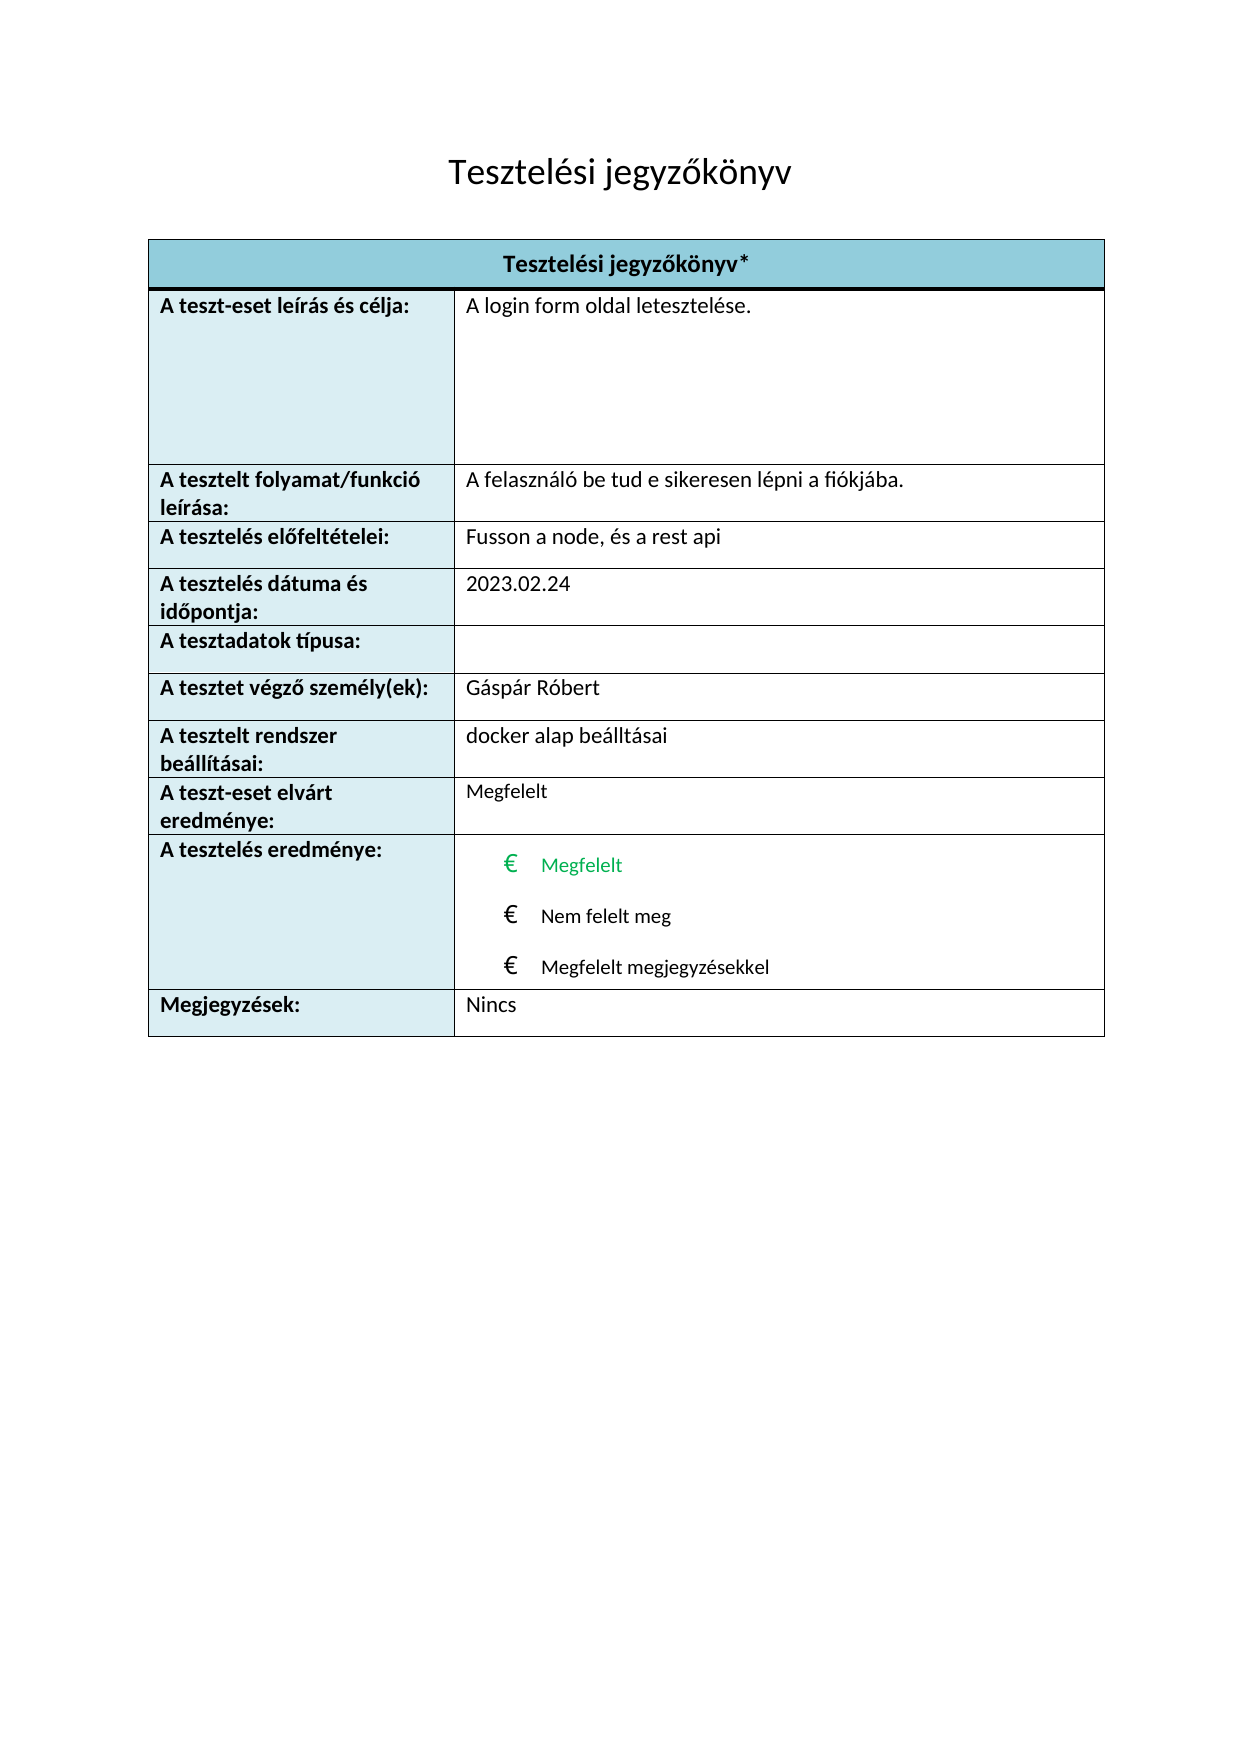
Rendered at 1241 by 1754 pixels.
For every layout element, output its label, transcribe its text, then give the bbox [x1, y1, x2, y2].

table_cell A teszt-eset elvárt eredménye: [149, 778, 454, 834]
table_cell Megjegyzések: [149, 990, 454, 1036]
table_cell A tesztadatok típusa: [149, 626, 454, 672]
table_cell A tesztelés dátuma és időpontja: [149, 569, 454, 625]
table_cell A login form oldal letesztelése. [455, 291, 1104, 464]
table_cell Megfelelt Nem felelt meg Megfelelt megjegyzésekkel [455, 835, 1104, 989]
table_cell A tesztelt folyamat/funkció leírása: [149, 465, 454, 521]
table_cell [455, 626, 1104, 672]
table_cell A tesztelés előfeltételei: [149, 522, 454, 568]
table_cell A felasználó be tud e sikeresen lépni a fiókjába. [455, 465, 1104, 521]
table_header Tesztelési jegyzőkönyv* [149, 240, 1104, 287]
table_cell A teszt-eset leírás és célja: [149, 291, 454, 464]
table_cell Nincs [455, 990, 1104, 1036]
table_cell A tesztelés eredménye: [149, 835, 454, 989]
table_cell Megfelelt [455, 778, 1104, 834]
table_cell Gáspár Róbert [455, 674, 1104, 720]
table_cell Fusson a node, és a rest api [455, 522, 1104, 568]
table_cell docker alap beálltásai [455, 721, 1104, 777]
table_cell A tesztet végző személy(ek): [149, 674, 454, 720]
table_cell 2023.02.24 [455, 569, 1104, 625]
table_cell A tesztelt rendszer beállításai: [149, 721, 454, 777]
text Tesztelési jegyzőkönyv [148, 148, 1093, 193]
